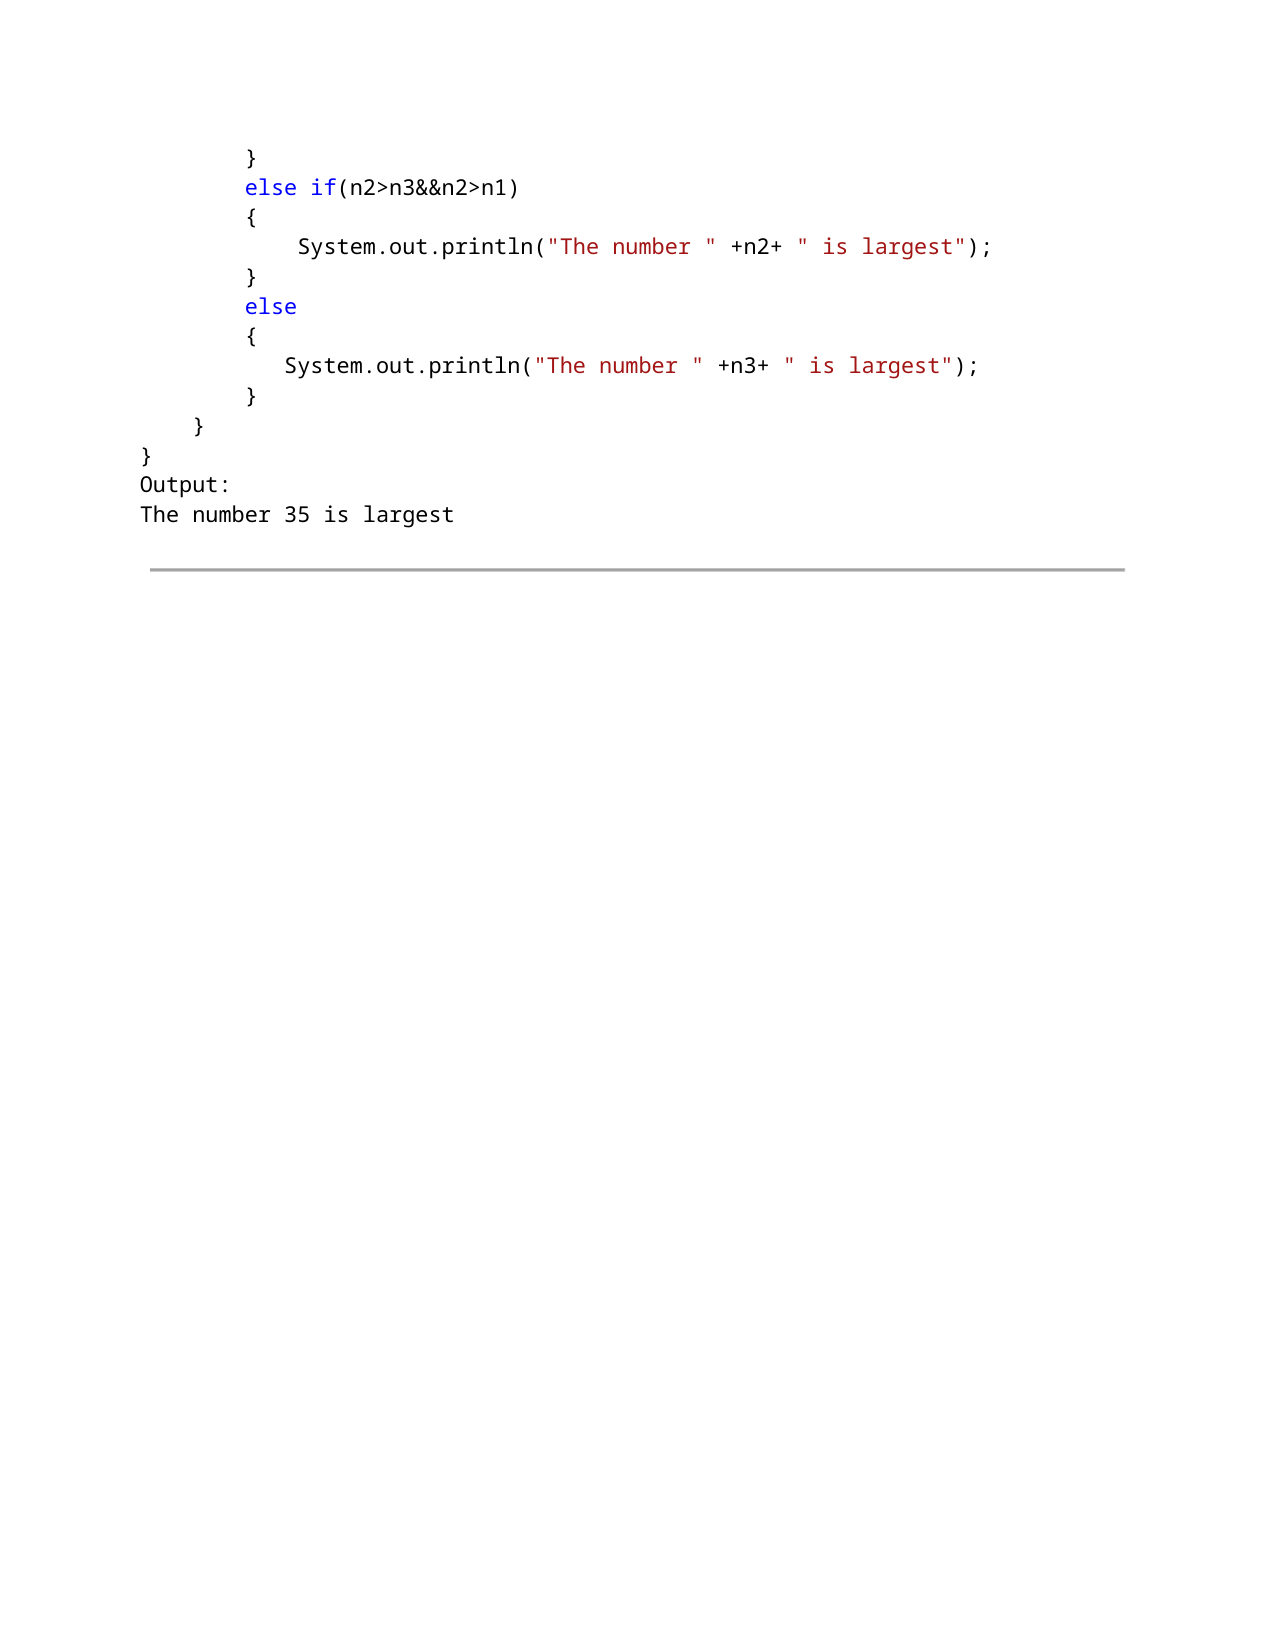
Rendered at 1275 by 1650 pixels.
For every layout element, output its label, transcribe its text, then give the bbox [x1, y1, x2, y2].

text The number 35 is largest [139, 499, 1137, 529]
text else [139, 291, 1137, 320]
text else if(n2>n3&&n2>n1) [139, 171, 1137, 201]
text System.out.println("The number " +n3+ " is largest"); [139, 350, 1137, 380]
text { [139, 320, 1137, 350]
text } [139, 380, 1137, 410]
text { [139, 201, 1137, 231]
text } [139, 261, 1137, 291]
text } [139, 439, 1137, 469]
text Output: [139, 469, 1137, 499]
text System.out.println("The number " +n2+ " is largest"); [139, 231, 1137, 261]
text } [139, 142, 1137, 171]
text } [139, 410, 1137, 439]
